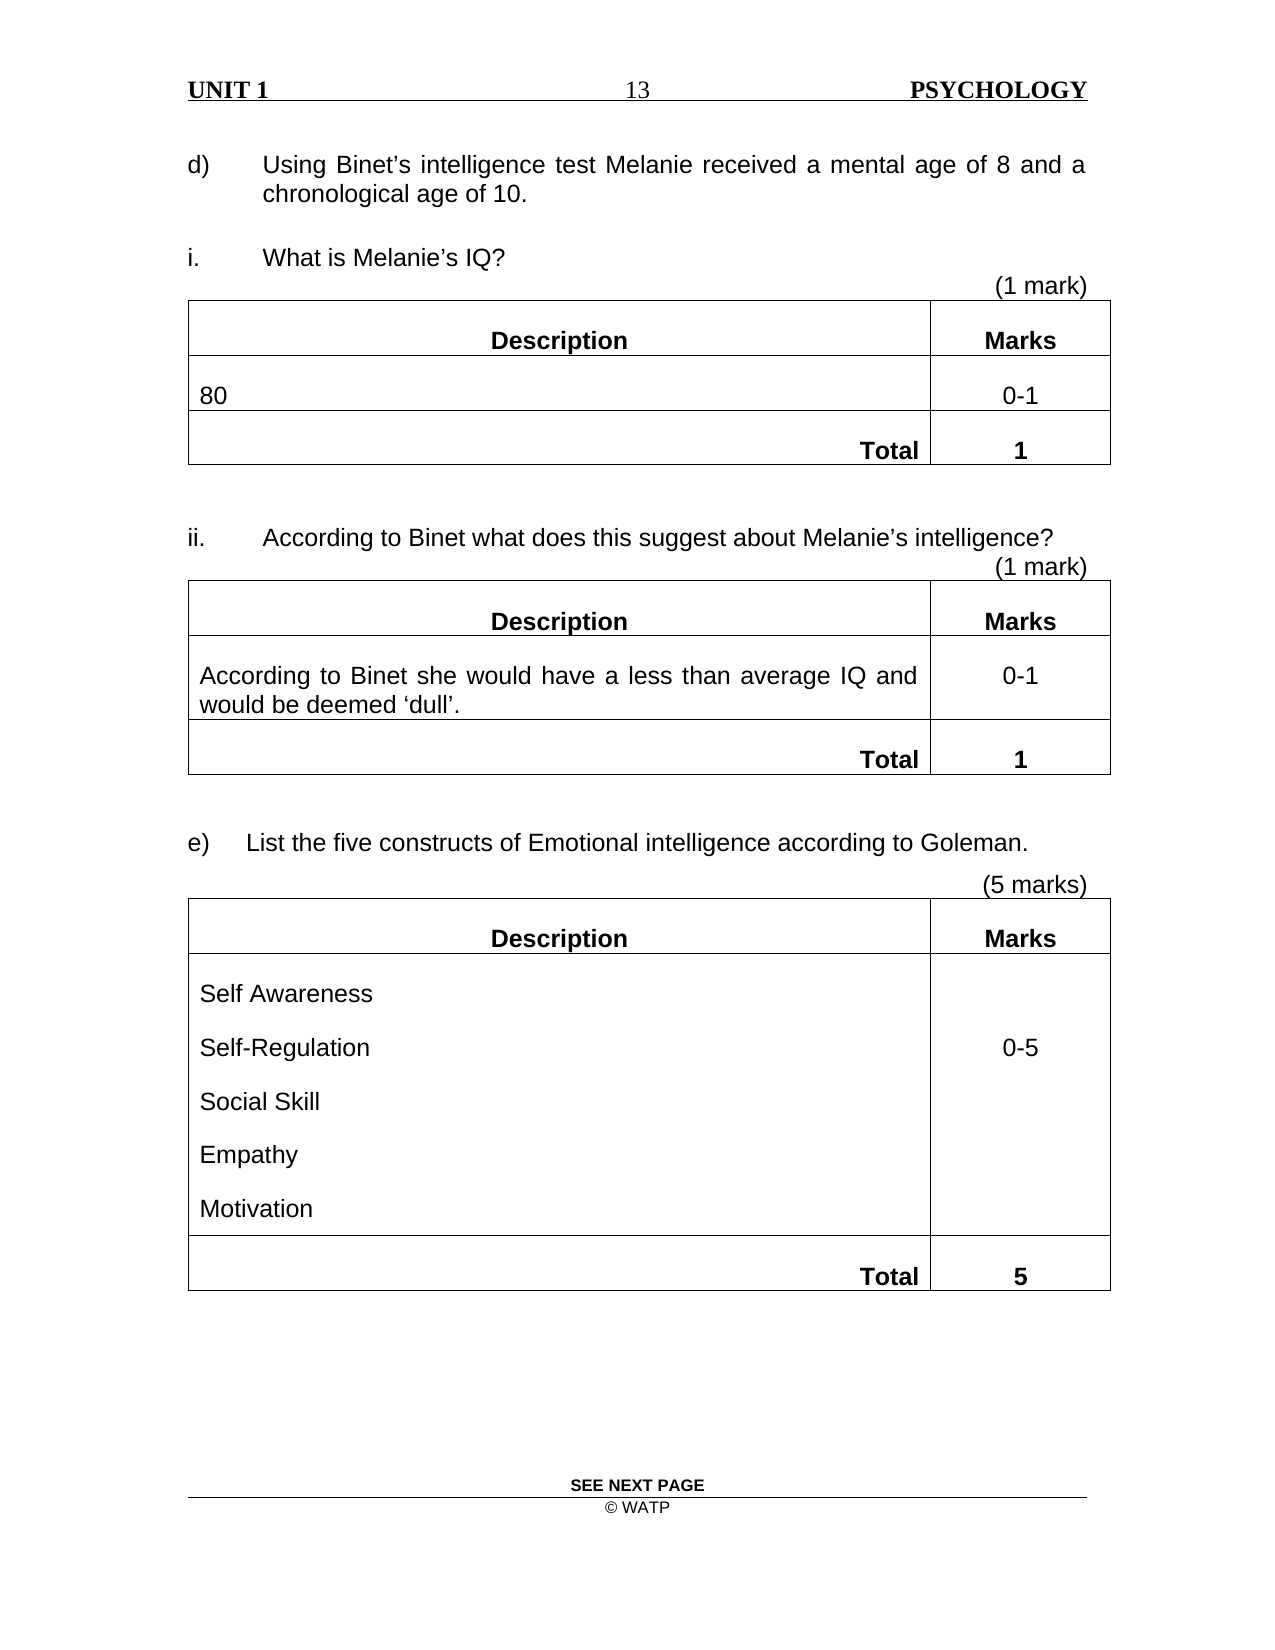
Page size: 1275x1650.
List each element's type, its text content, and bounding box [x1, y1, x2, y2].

table_cell 5 [931, 1236, 1110, 1290]
text e) List the five constructs of Emotional intelligence according to Goleman. [187, 828, 1087, 857]
table_cell According to Binet she would have a less than average IQ and would be deemed ‘dull’. [189, 636, 930, 719]
text ii. According to Binet what does this suggest about Melanie’s intelligence? [187, 523, 1087, 552]
text d) Using Binet’s intelligence test Melanie received a mental age of 8 and a chronological age of 10. [187, 150, 1087, 207]
table_header Marks [931, 581, 1110, 635]
table_cell 80 [189, 356, 930, 409]
text (5 marks) [187, 869, 1087, 898]
table_header Description [189, 899, 930, 953]
table_header Description [189, 301, 930, 355]
table_header Marks [931, 301, 1110, 355]
table_cell 0-1 [931, 356, 1110, 409]
table_cell Self Awareness Self-Regulation Social Skill Empathy Motivation [189, 954, 930, 1235]
table_header Description [189, 581, 930, 635]
table_cell Total [189, 1236, 930, 1290]
table_cell Total [189, 411, 930, 464]
text (1 mark) [187, 271, 1087, 300]
text (1 mark) [187, 552, 1087, 580]
table_cell Total [189, 720, 930, 773]
table_cell 0-5 [931, 954, 1110, 1235]
table_header Marks [931, 899, 1110, 953]
table_cell 0-1 [931, 636, 1110, 719]
table_cell 1 [931, 411, 1110, 464]
table_cell 1 [931, 720, 1110, 773]
text i. What is Melanie’s IQ? [187, 242, 1087, 271]
